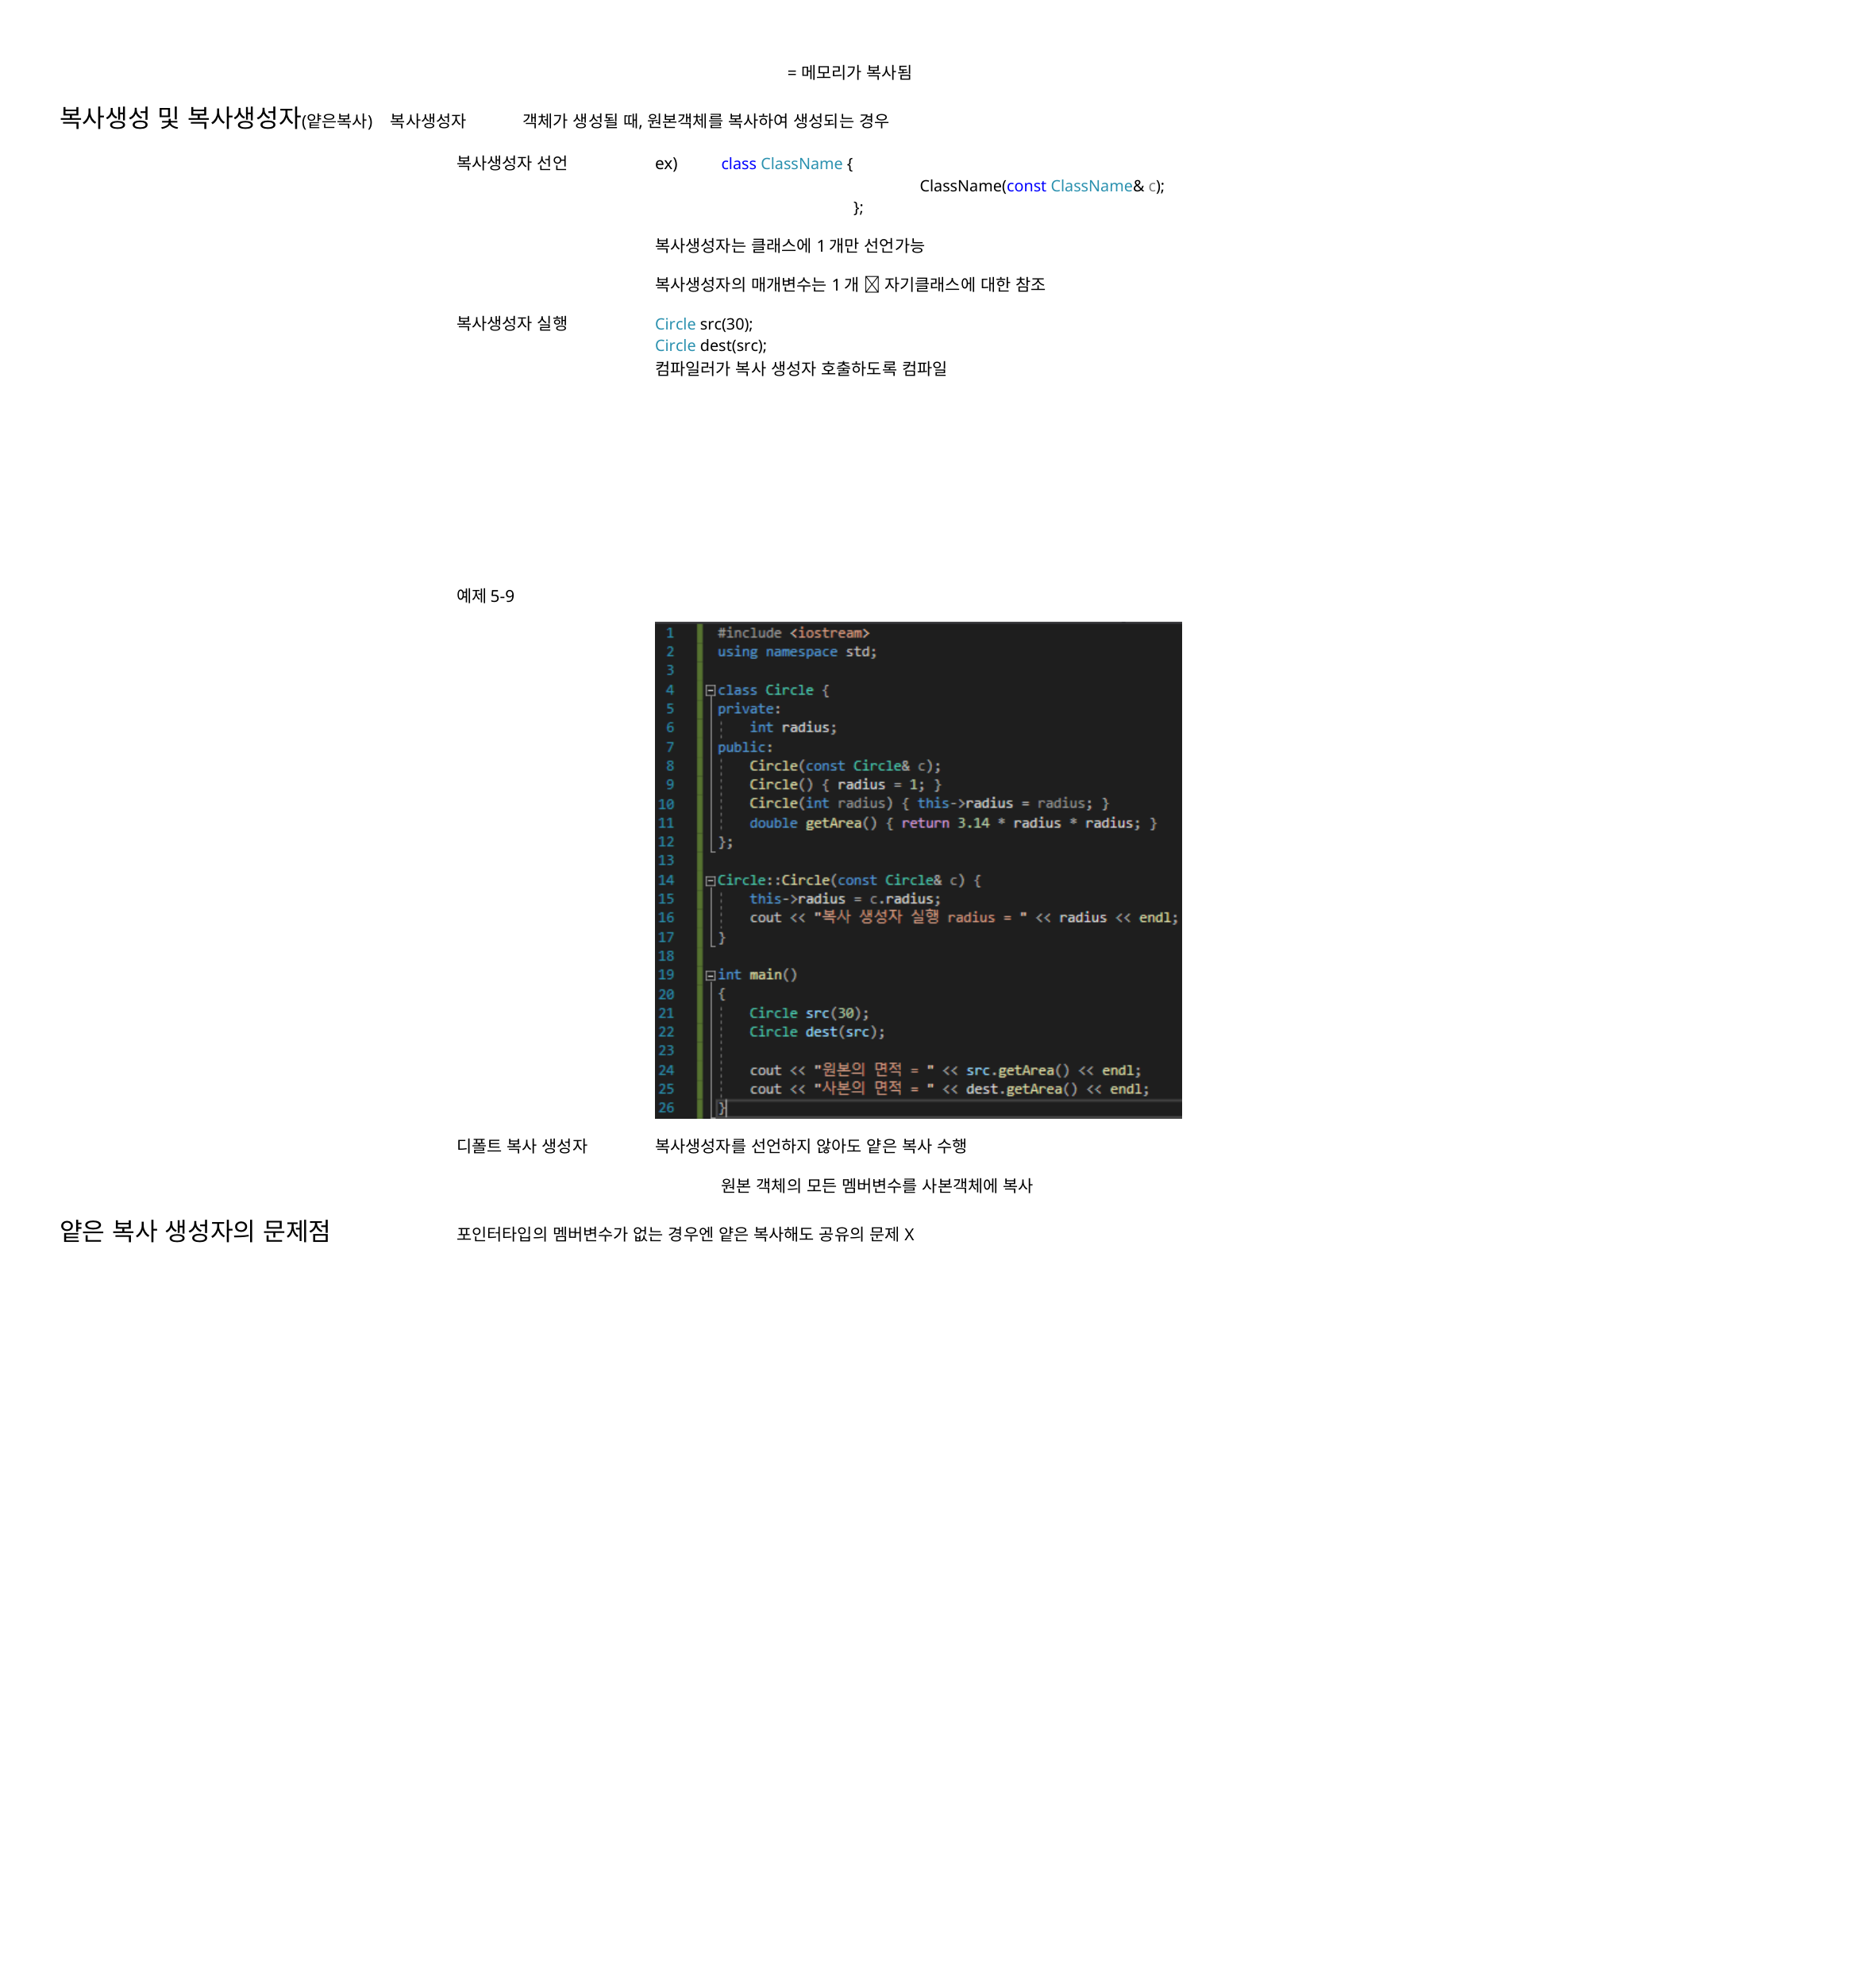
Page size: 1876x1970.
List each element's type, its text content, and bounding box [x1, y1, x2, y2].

text Circle dest(src); [60, 335, 1816, 357]
text 복사생성자 실행 Circle src(30); [60, 311, 1816, 335]
text ClassName(const ClassName& c); [60, 175, 1816, 196]
text }; [60, 196, 1816, 218]
text 복사생성자 선언 ex) class ClassName { [60, 151, 1816, 175]
text 복사생성 및 복사생성자(얕은복사) 복사생성자 객체가 생성될 때, 원본객체를 복사하여 생성되는 경우 [60, 98, 1816, 134]
text = 메모리가 복사됨 [60, 60, 1816, 83]
text 얕은 복사 생성자의 문제점 포인터타입의 멤버변수가 없는 경우엔 얕은 복사해도 공유의 문제 X [60, 1212, 1816, 1247]
text 복사생성자는 클래스에 1개만 선언가능 [60, 233, 1816, 256]
picture [655, 622, 1182, 1119]
text 원본 객체의 모든 멤버변수를 사본객체에 복사 [60, 1173, 1816, 1197]
text 컴파일러가 복사 생성자 호출하도록 컴파일 [60, 357, 1816, 380]
text 예제5-9 [60, 583, 1816, 607]
text 복사생성자의 매개변수는 1개 자기클래스에 대한 참조 [60, 272, 1816, 295]
text 디폴트 복사 생성자 복사생성자를 선언하지 않아도 얕은 복사 수행 [60, 1134, 1816, 1158]
